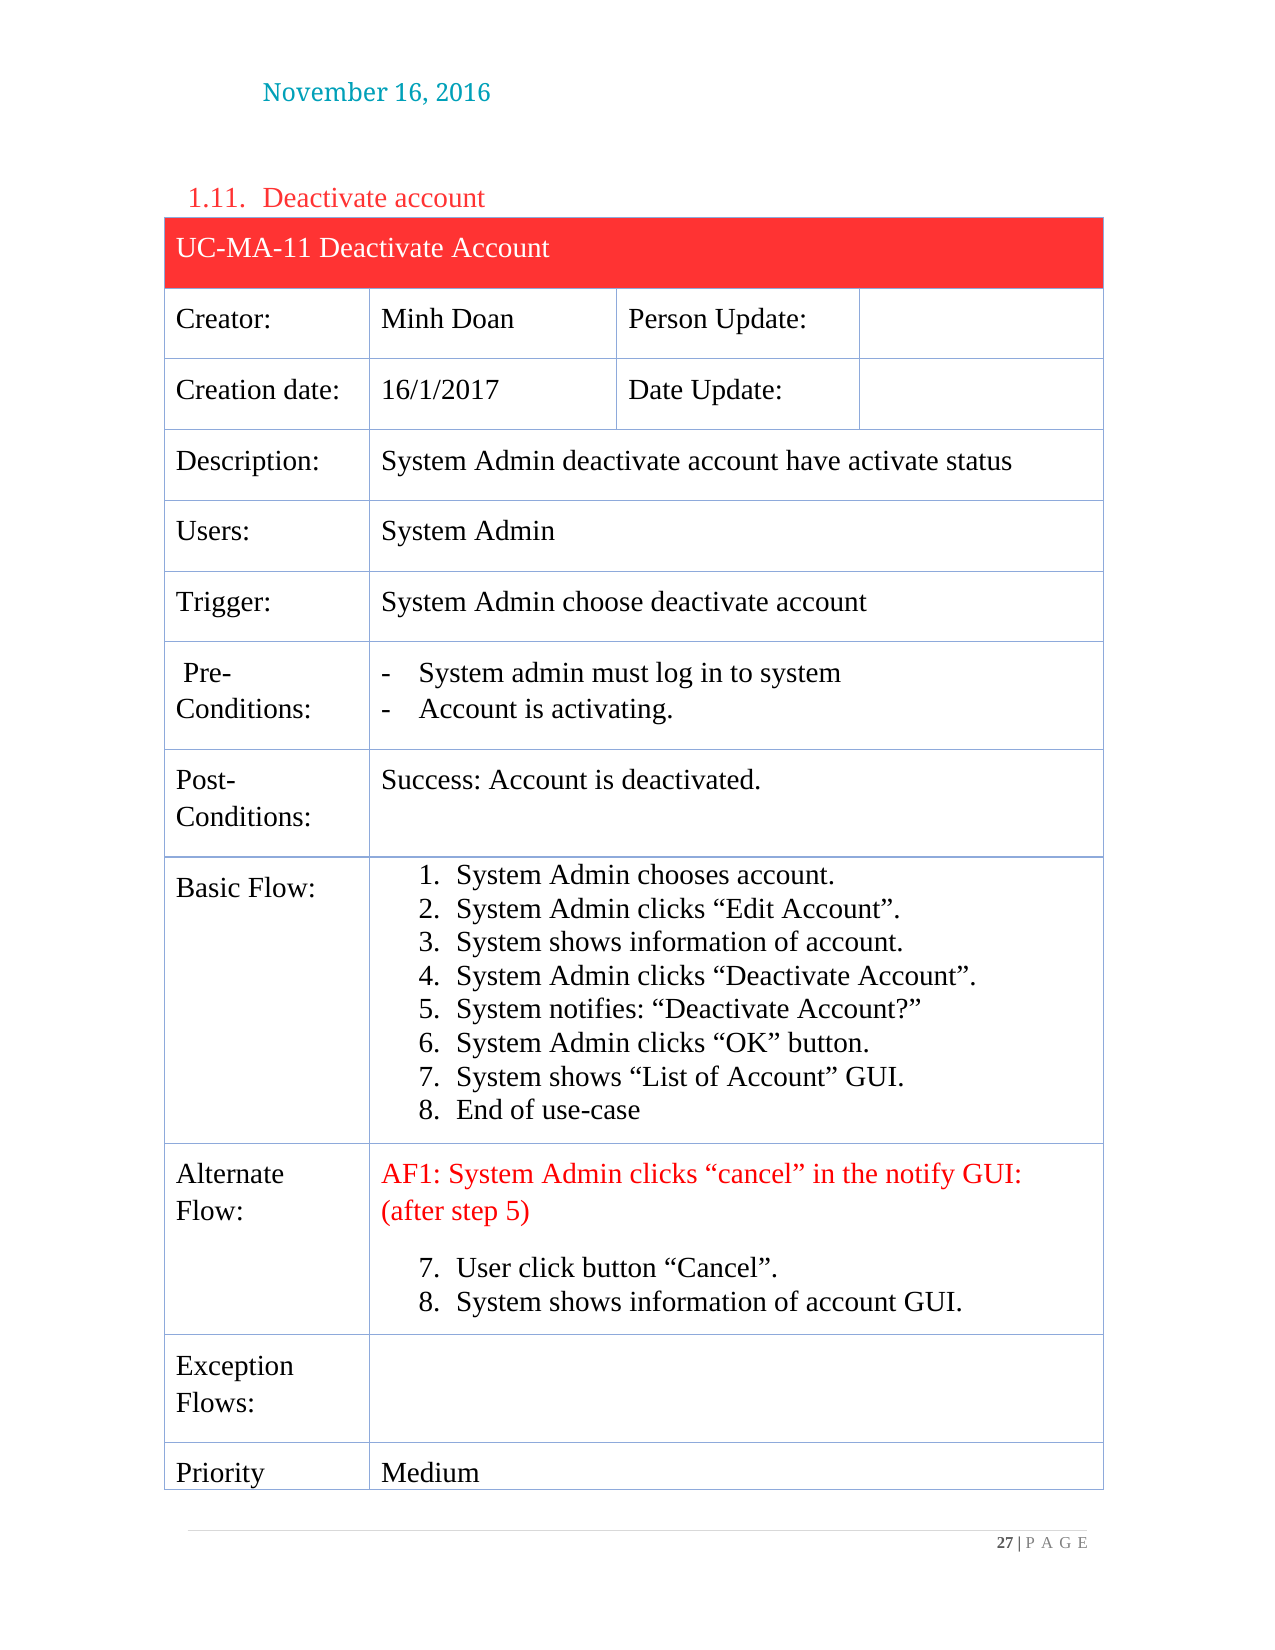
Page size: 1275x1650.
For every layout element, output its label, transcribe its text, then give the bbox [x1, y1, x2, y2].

table_cell Pre-Conditions: [165, 642, 369, 749]
table_cell System Admin choose deactivate account [370, 572, 1103, 641]
table_cell System Admin [370, 501, 1103, 571]
table_cell Post-Conditions: [165, 750, 369, 856]
table_cell Trigger: [165, 572, 369, 641]
table_cell AF1: System Admin clicks “cancel” in the notify GUI: (after step 5) User click button “Cancel”. System shows information of account GUI. [370, 1144, 1103, 1334]
subtitle Deactivate account [187, 180, 1087, 213]
table_cell System Admin deactivate account have activate status [370, 430, 1103, 500]
table_cell Exception Flows: [165, 1335, 369, 1442]
table_cell 16/1/2017 [370, 359, 616, 429]
table_cell Description: [165, 430, 369, 500]
table_cell [370, 1335, 1103, 1442]
table_cell Minh Doan [370, 289, 616, 358]
table_cell Date Update: [617, 359, 859, 429]
table_cell Medium [370, 1443, 1103, 1489]
table_cell Priority [165, 1443, 369, 1489]
table_cell Alternate Flow: [165, 1144, 369, 1334]
table_cell Users: [165, 501, 369, 571]
table_cell System admin must log in to system Account is activating. [370, 642, 1103, 749]
table_cell Creation date: [165, 359, 369, 429]
table_header UC-MA-11 Deactivate Account [165, 218, 1103, 288]
table_cell Basic Flow: [165, 858, 369, 1142]
table_cell Person Update: [617, 289, 859, 358]
table_cell [860, 289, 1103, 358]
table_cell [860, 359, 1103, 429]
table_cell System Admin chooses account. System Admin clicks “Edit Account”. System shows information of account. System Admin clicks “Deactivate Account”. System notifies: “Deactivate Account?” System Admin clicks “OK” button. System shows “List of Account” GUI. End of use-case [370, 858, 1103, 1142]
table_cell Creator: [165, 289, 369, 358]
table_cell Success: Account is deactivated. [370, 750, 1103, 856]
